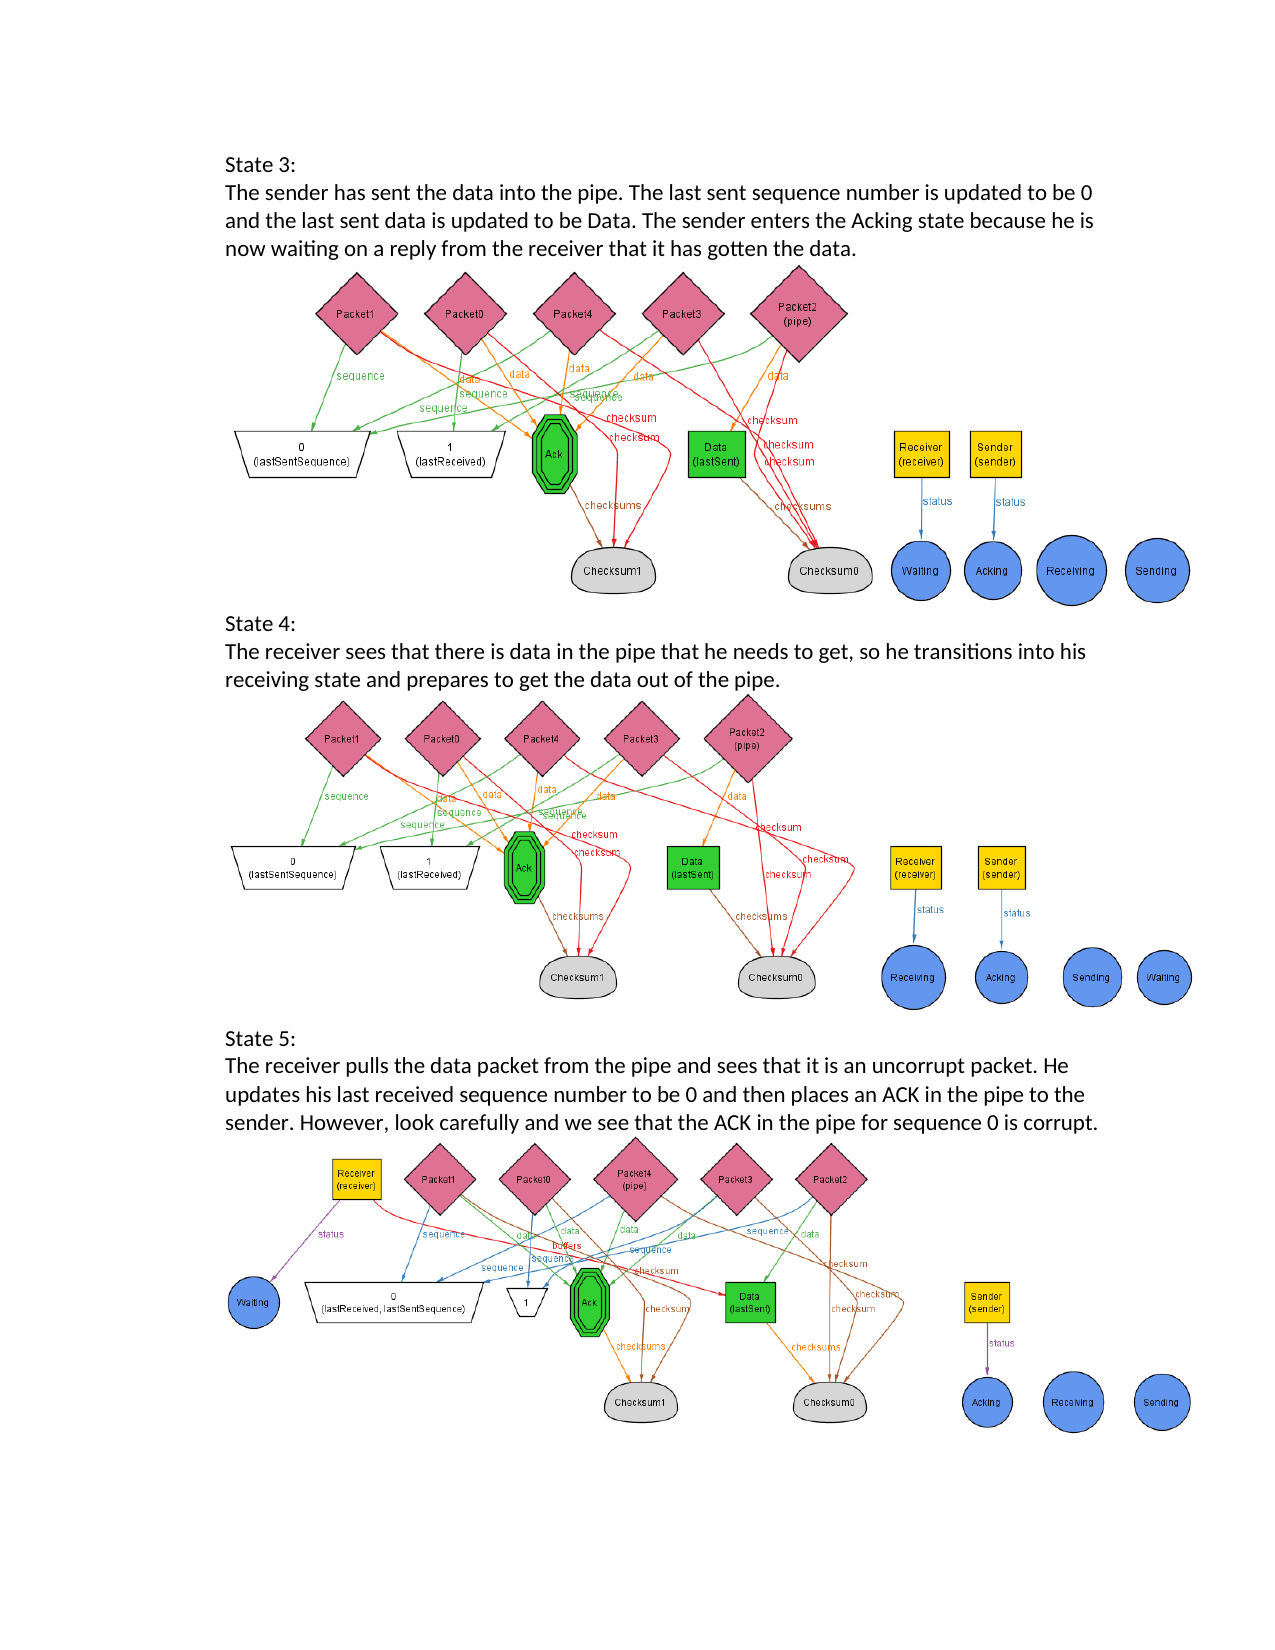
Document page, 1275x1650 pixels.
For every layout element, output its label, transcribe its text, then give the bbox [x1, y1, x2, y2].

picture [225, 693, 1200, 1024]
list State 3: [225, 150, 1125, 178]
list State 4: [225, 610, 1125, 637]
list The sender has sent the data into the pipe. The last sent sequence number is updated to be 0 and the last sent data is updated to be Data. The sender enters the Acking state because he is now waiting on a reply from the receiver that it has gotten the data. [225, 178, 1125, 262]
picture [225, 262, 1200, 610]
picture [225, 1135, 1200, 1435]
list The receiver sees that there is data in the pipe that he needs to get, so he transitions into his receiving state and prepares to get the data out of the pipe. [225, 637, 1125, 693]
list The receiver pulls the data packet from the pipe and sees that it is an uncorrupt packet. He updates his last received sequence number to be 0 and then places an ACK in the pipe to the sender. However, look carefully and we see that the ACK in the pipe for sequence 0 is corrupt. [225, 1052, 1125, 1135]
list State 5: [225, 1024, 1125, 1052]
